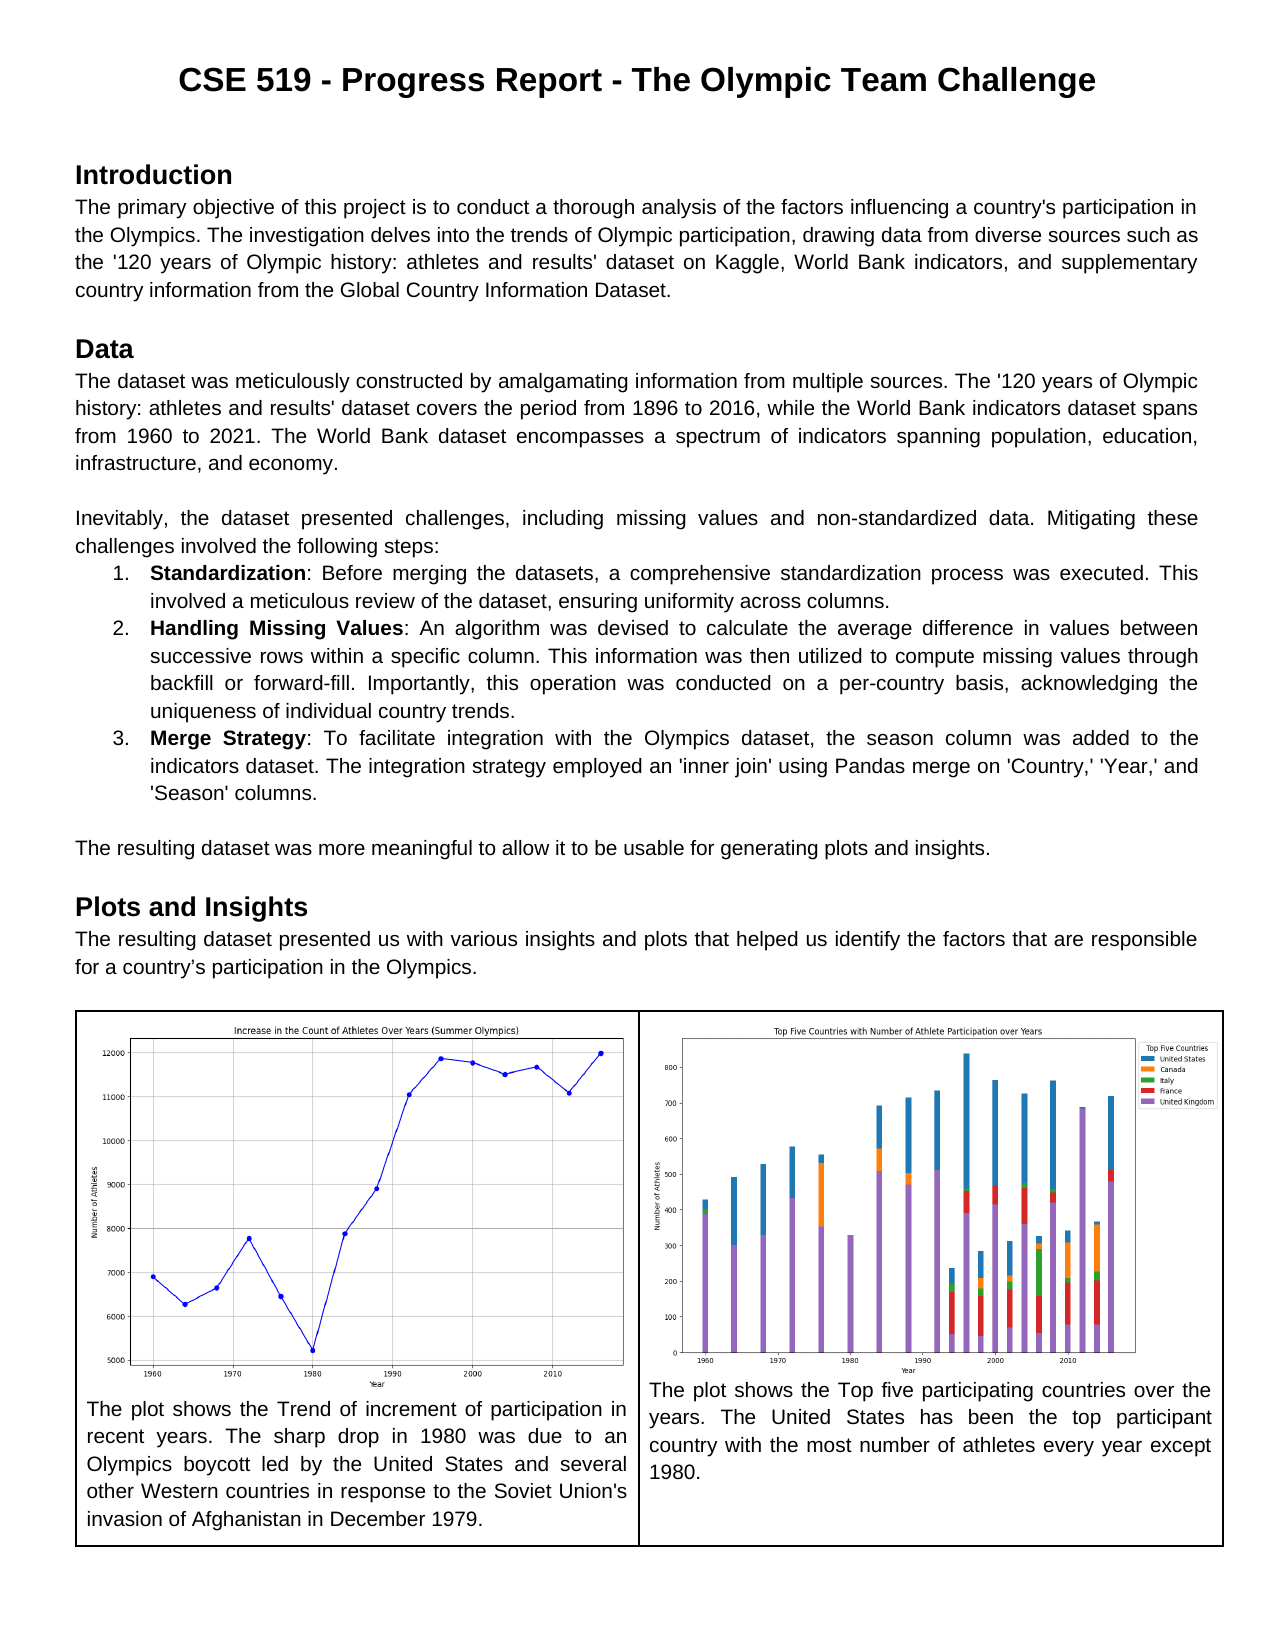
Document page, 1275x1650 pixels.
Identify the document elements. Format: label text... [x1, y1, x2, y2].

table_header The plot shows the Top five participating countries over the years. The United States has been the top participant country with the most number of athletes every year except 1980. [640, 1012, 1222, 1545]
picture [86, 1022, 628, 1393]
table_header The plot shows the Trend of increment of participation in recent years. The sharp drop in 1980 was due to an Olympics boycott led by the United States and several other Western countries in response to the Soviet Union's invasion of Afghanistan in December 1979. [77, 1012, 638, 1545]
list Standardization: Before merging the datasets, a comprehensive standardization process was executed. This involved a meticulous review of the dataset, ensuring uniformity across columns. [112, 561, 1200, 612]
text Plots and Insights [75, 891, 1200, 922]
picture [648, 1022, 1222, 1374]
text The resulting dataset presented us with various insights and plots that helped us identify the factors that are responsible for a country’s participation in the Olympics. [75, 927, 1200, 978]
text The dataset was meticulously constructed by amalgamating information from multiple sources. The '120 years of Olympic history: athletes and results' dataset covers the period from 1896 to 2016, while the World Bank indicators dataset spans from 1960 to 2021. The World Bank dataset encompasses a spectrum of indicators spanning population, education, infrastructure, and economy. [75, 368, 1200, 475]
text Introduction [75, 159, 1200, 190]
list Merge Strategy: To facilitate integration with the Olympics dataset, the season column was added to the indicators dataset. The integration strategy employed an 'inner join' using Pandas merge on 'Country,' 'Year,' and 'Season' columns. [112, 726, 1200, 805]
list Handling Missing Values: An algorithm was devised to calculate the average difference in values between successive rows within a specific column. This information was then utilized to compute missing values through backfill or forward-fill. Importantly, this operation was conducted on a per-country basis, acknowledging the uniqueness of individual country trends. [112, 616, 1200, 722]
text The primary objective of this project is to conduct a thorough analysis of the factors influencing a country's participation in the Olympics. The investigation delves into the trends of Olympic participation, drawing data from diverse sources such as the '120 years of Olympic history: athletes and results' dataset on Kaggle, World Bank indicators, and supplementary country information from the Global Country Information Dataset. [75, 195, 1200, 302]
text Data [75, 333, 1200, 364]
text CSE 519 - Progress Report - The Olympic Team Challenge [75, 60, 1200, 98]
text The resulting dataset was more meaningful to allow it to be usable for generating plots and insights. [75, 836, 1200, 860]
text Inevitably, the dataset presented challenges, including missing values and non-standardized data. Mitigating these challenges involved the following steps: [75, 506, 1200, 557]
